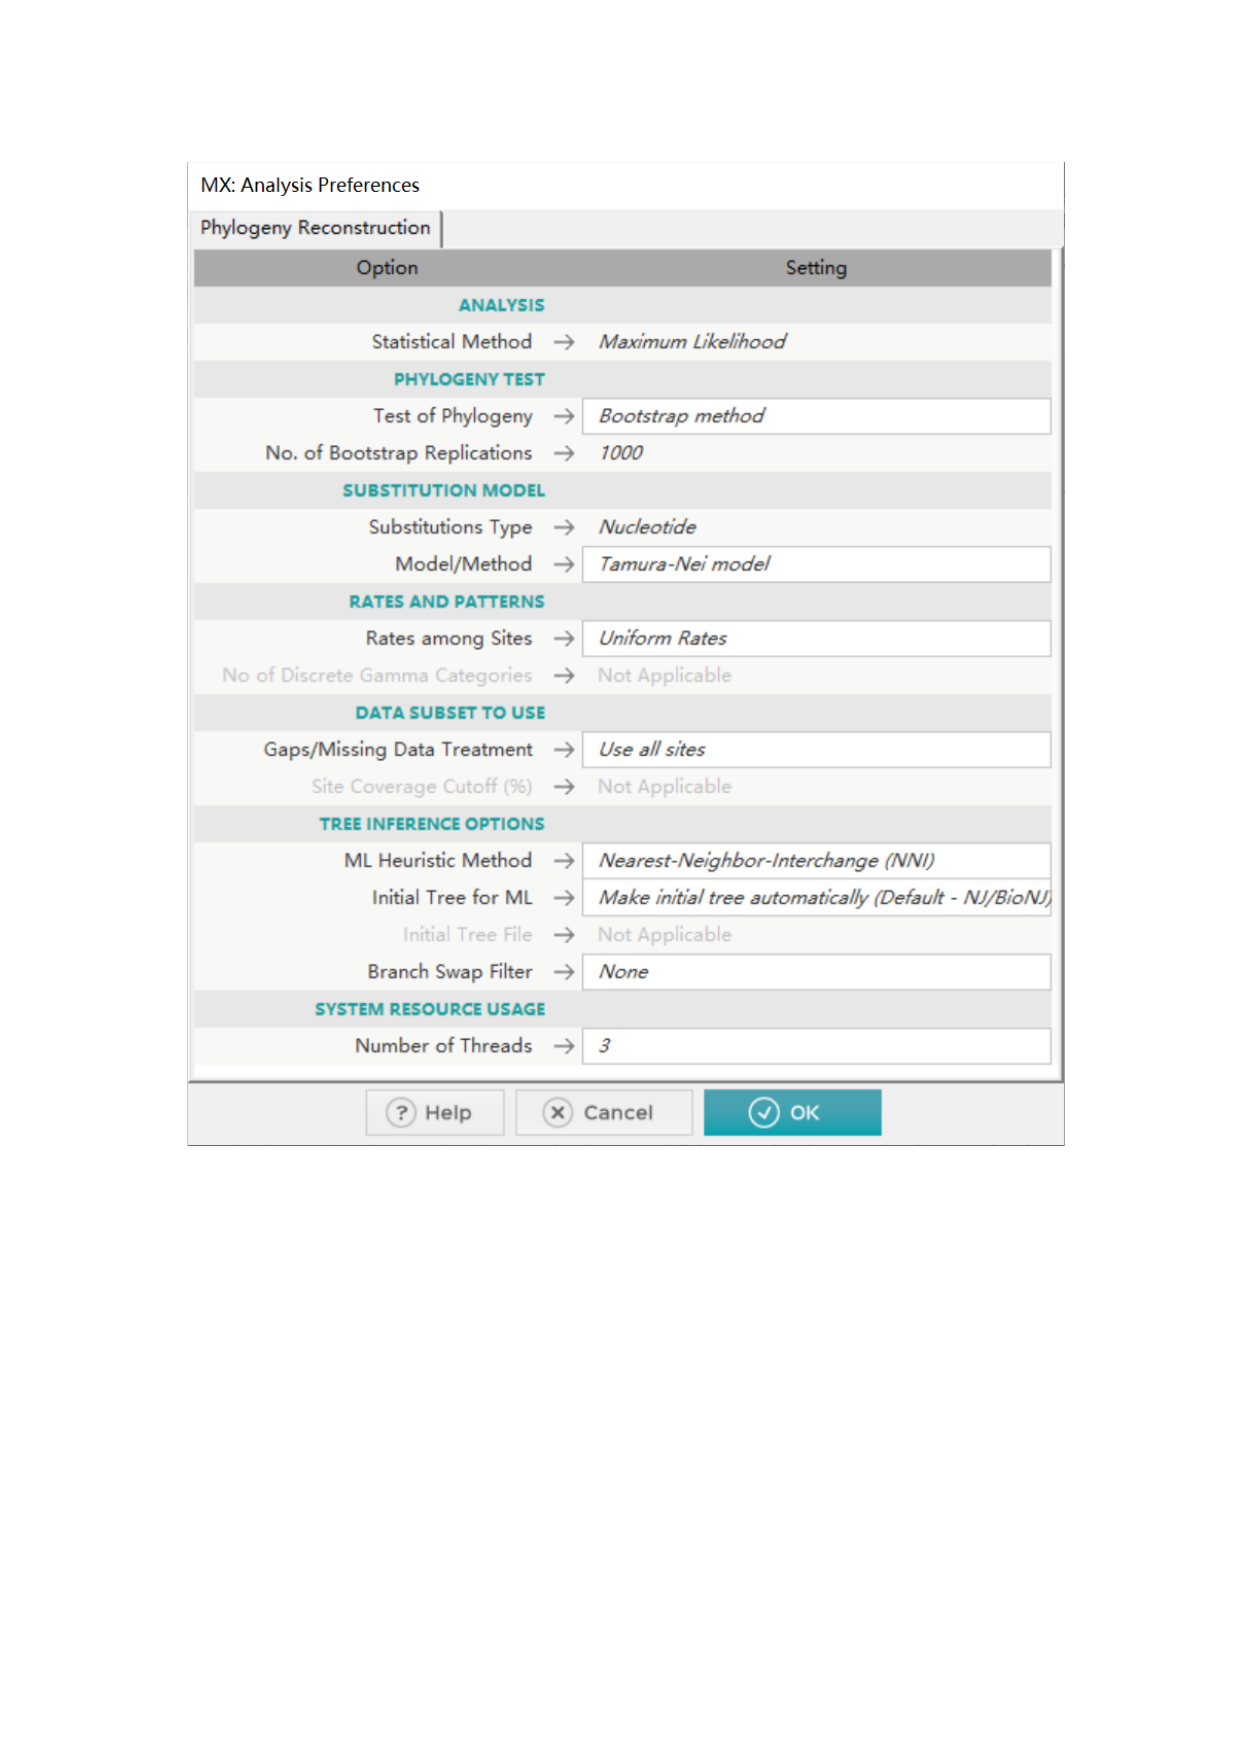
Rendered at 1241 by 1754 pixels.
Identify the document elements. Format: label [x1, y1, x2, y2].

picture [187, 162, 1065, 1146]
